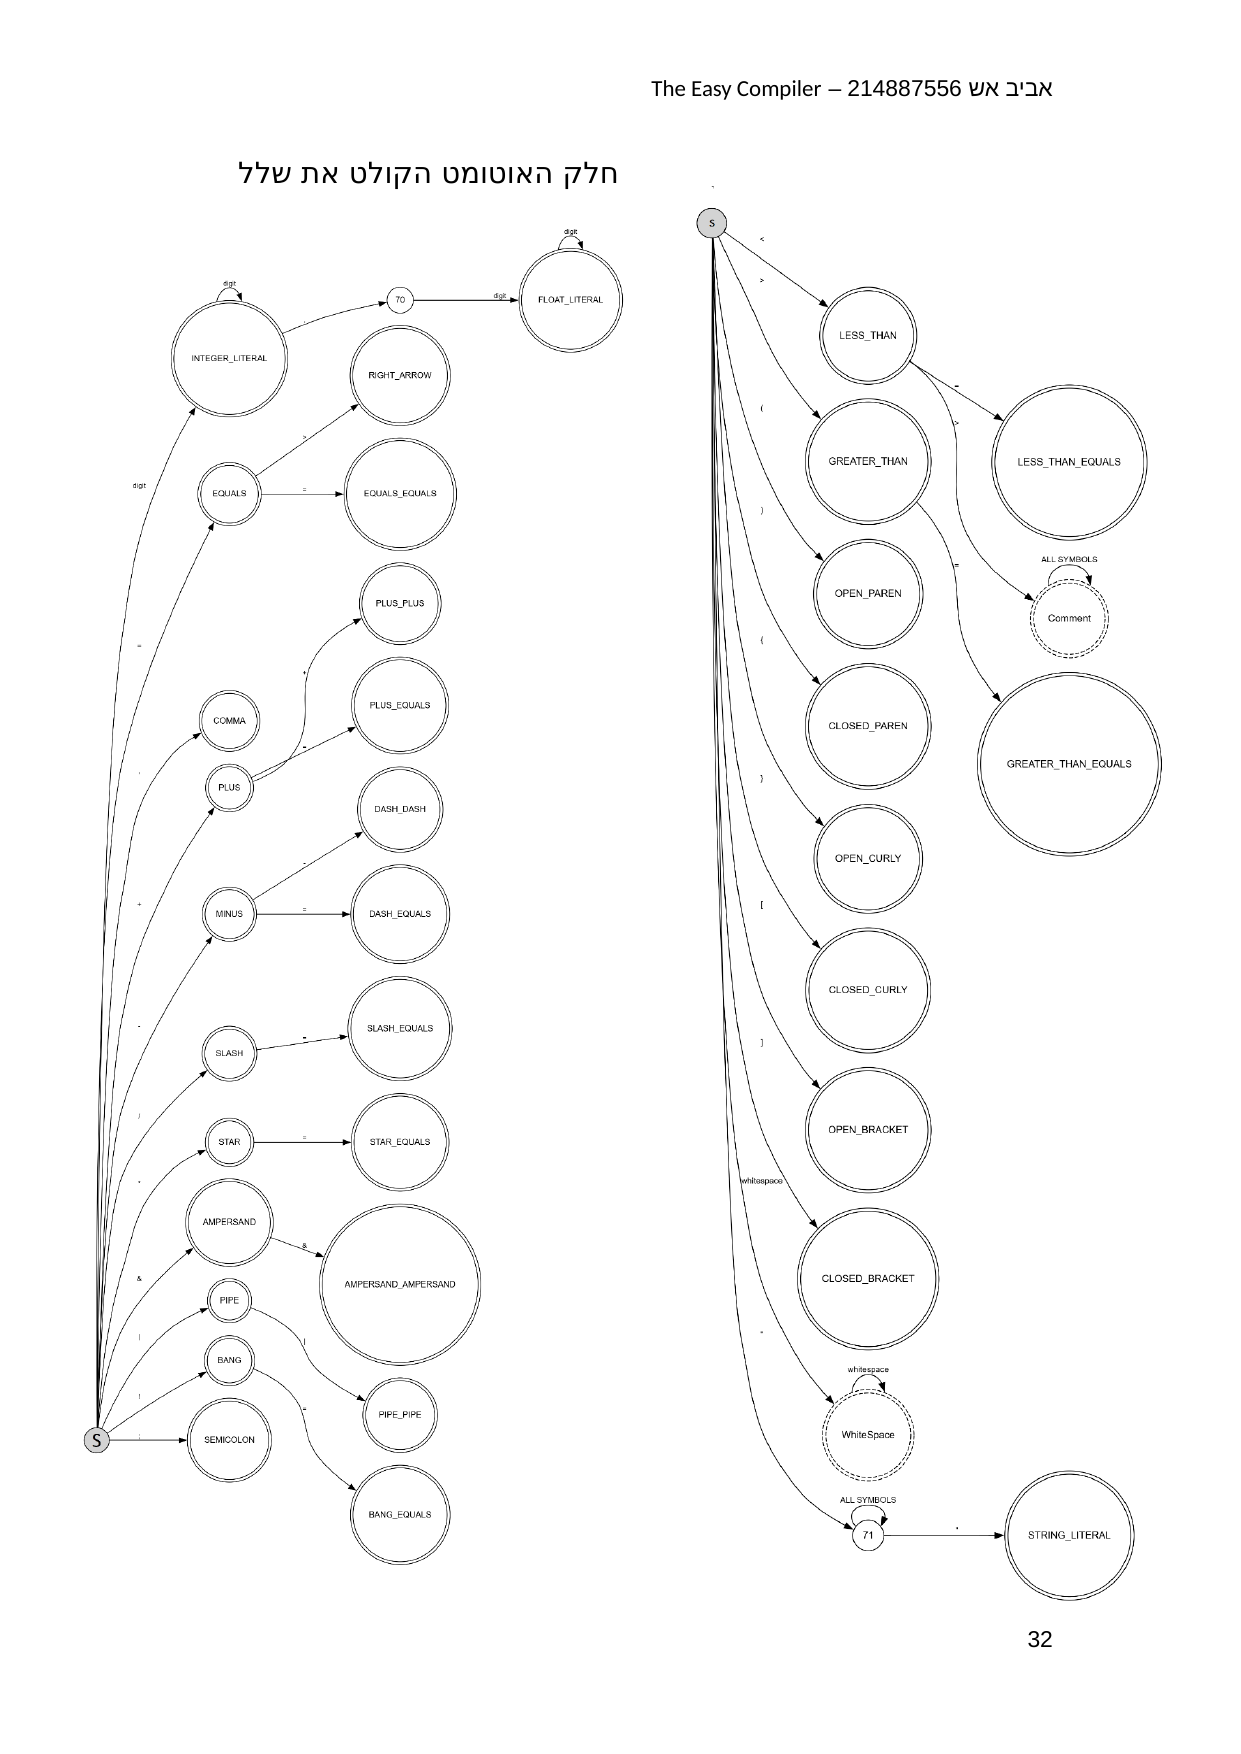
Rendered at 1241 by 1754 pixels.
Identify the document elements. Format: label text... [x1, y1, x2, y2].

picture [81, 224, 625, 1582]
picture [638, 156, 1212, 1611]
text חלק האוטומט הקולט את שלל סימני השפה, רווחים והערות: [187, 156, 638, 190]
